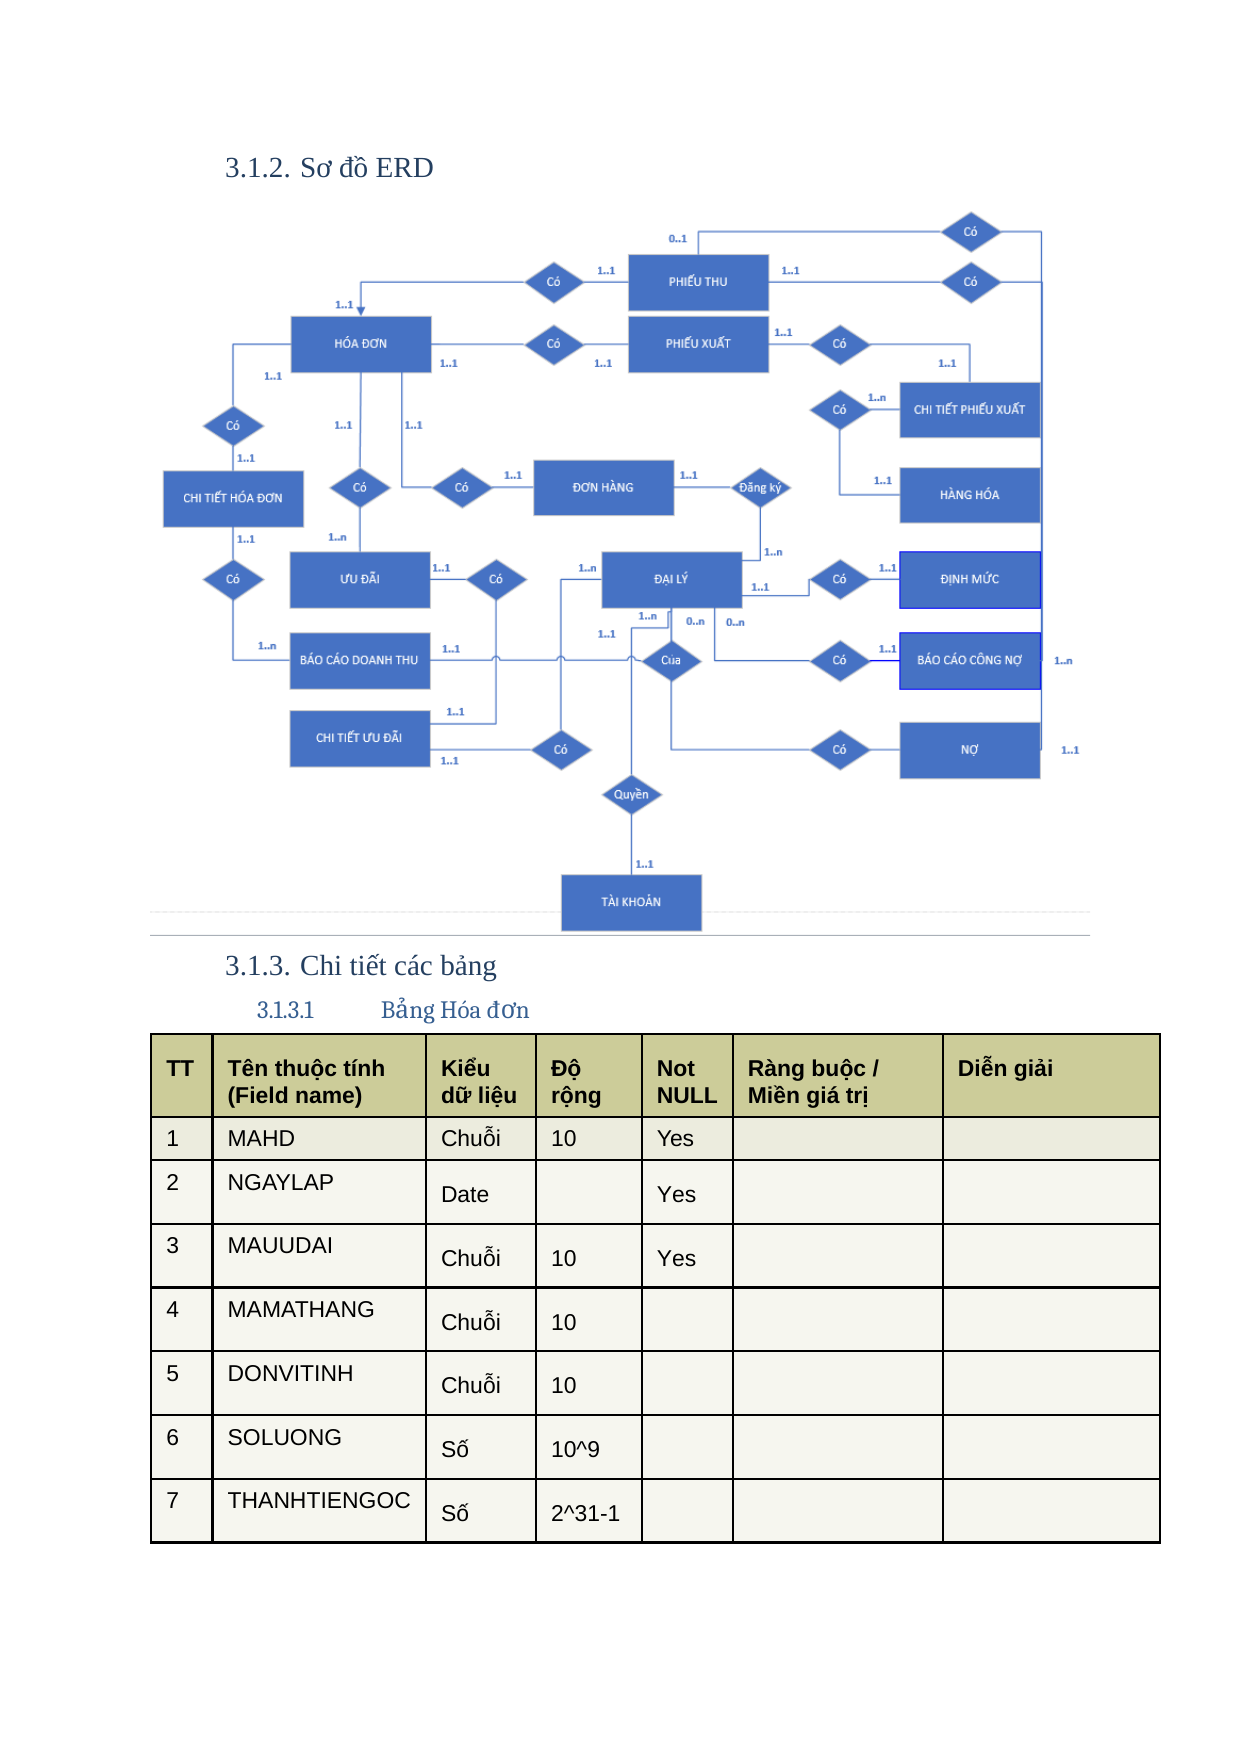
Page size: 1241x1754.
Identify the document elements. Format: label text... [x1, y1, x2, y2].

table_cell Date [427, 1161, 535, 1223]
table_cell [643, 1352, 732, 1414]
table_cell Số [427, 1480, 535, 1541]
table_cell [944, 1352, 1159, 1414]
table_cell SOLUONG [214, 1416, 425, 1478]
table_cell [734, 1352, 942, 1414]
table_cell Chuỗi [427, 1352, 535, 1414]
subtitle Sơ đồ ERD [225, 150, 1090, 183]
table_cell Yes [643, 1118, 732, 1159]
table_header Kiểu dữ liệu [427, 1035, 535, 1116]
table_header Tên thuộc tính (Field name) [214, 1035, 425, 1116]
table_cell Chuỗi [427, 1289, 535, 1350]
table_cell [734, 1118, 942, 1159]
table_header Độ rộng [537, 1035, 641, 1116]
table_cell 10 [537, 1352, 641, 1414]
subtitle Chi tiết các bảng [225, 948, 1090, 982]
table_cell Yes [643, 1161, 732, 1223]
table_cell [643, 1416, 732, 1478]
table_cell [734, 1480, 942, 1541]
table_cell 10 [537, 1225, 641, 1286]
table_cell THANHTIENGOC [214, 1480, 425, 1541]
table_cell 10 [537, 1118, 641, 1159]
table_cell [734, 1225, 942, 1286]
table_cell [944, 1225, 1159, 1286]
table_cell 1 [152, 1118, 211, 1159]
table_cell [734, 1161, 942, 1223]
table_cell 10 [537, 1289, 641, 1350]
table_cell 10^9 [537, 1416, 641, 1478]
table_cell Chuỗi [427, 1225, 535, 1286]
table_cell [944, 1416, 1159, 1478]
table_cell 4 [152, 1289, 211, 1350]
table_header Ràng buộc / Miền giá trị [734, 1035, 942, 1116]
table_cell NGAYLAP [214, 1161, 425, 1223]
table_cell [734, 1289, 942, 1350]
table_header Diễn giải [944, 1035, 1159, 1116]
table_cell [643, 1289, 732, 1350]
table_cell Số [427, 1416, 535, 1478]
table_cell 5 [152, 1352, 211, 1414]
table_header Not NULL [643, 1035, 732, 1116]
table_cell Yes [643, 1225, 732, 1286]
table_cell 6 [152, 1416, 211, 1478]
table_header TT [152, 1035, 211, 1116]
table_cell [944, 1161, 1159, 1223]
table_cell [537, 1161, 641, 1223]
table_cell [944, 1289, 1159, 1350]
picture [150, 206, 1091, 936]
table_cell MAUUDAI [214, 1225, 425, 1286]
table_cell [734, 1416, 942, 1478]
table_cell MAHD [214, 1118, 425, 1159]
table_cell 2^31-1 [537, 1480, 641, 1541]
table_cell Chuỗi [427, 1118, 535, 1159]
table_cell MAMATHANG [214, 1289, 425, 1350]
subtitle Bảng Hóa đơn [257, 996, 1090, 1025]
table_cell DONVITINH [214, 1352, 425, 1414]
table_cell [643, 1480, 732, 1541]
table_cell [944, 1480, 1159, 1541]
table_cell 3 [152, 1225, 211, 1286]
table_cell [944, 1118, 1159, 1159]
table_cell 7 [152, 1480, 211, 1541]
table_cell 2 [152, 1161, 211, 1223]
